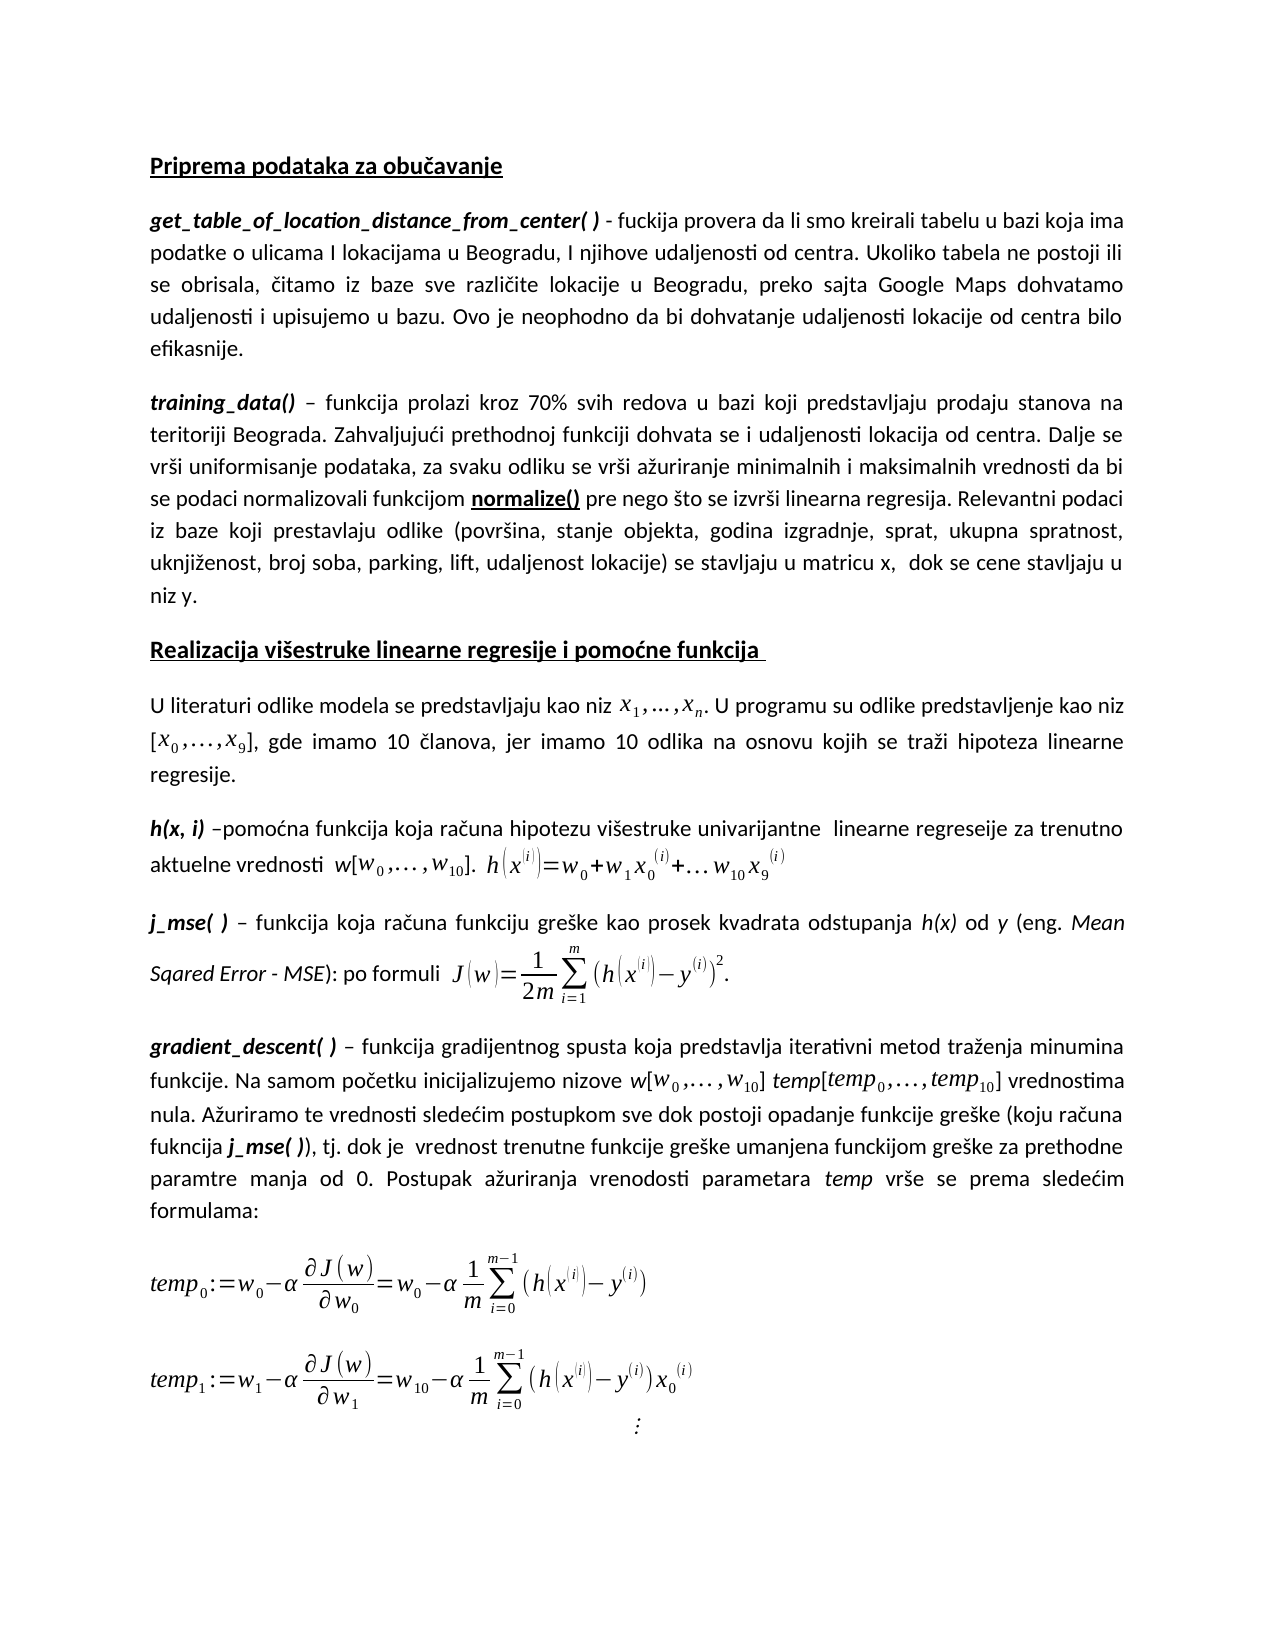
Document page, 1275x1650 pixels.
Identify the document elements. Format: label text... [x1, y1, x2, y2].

text j_mse( ) – funkcija koja računa funkciju greške kao prosek kvadrata odstupanja h(x) od y (eng. Mean Sqared Error - MSE): po formuli . [150, 908, 1125, 1007]
text h(x, i) –pomoćna funkcija koja računa hipotezu višestruke univarijantne linearne regreseije za trenutno aktuelne vrednosti w[]. [150, 814, 1125, 883]
text get_table_of_location_distance_from_center( ) - fuckija provera da li smo kreirali tabelu u bazi koja ima podatke o ulicama I lokacijama u Beogradu, I njihove udaljenosti od centra. Ukoliko tabela ne postoji ili se obrisala, čitamo iz baze sve različite lokacije u Beogradu, preko sajta Google Maps dohvatamo udaljenosti i upisujemo u bazu. Ovo je neophodno da bi dohvatanje udaljenosti lokacije od centra bilo efikasnije. [150, 206, 1125, 363]
text Realizacija višestruke linearne regresije i pomoćne funkcija [150, 634, 1125, 664]
text Priprema podataka za obučavanje [150, 150, 1125, 181]
text gradient_descent( ) – funkcija gradijentnog spusta koja predstavlja iterativni metod traženja minumina funkcije. Na samom početku inicijalizujemo nizove w[] temp[] vrednostima nula. Ažuriramo te vrednosti sledećim postupkom sve dok postoji opadanje funkcije greške (koju računa fukncija j_mse( )), tj. dok je vrednost trenutne funkcije greške umanjena funckijom greške za prethodne paramtre manja od 0. Postupak ažuriranja vrenodosti parametara temp vrše se prema sledećim formulama: [150, 1032, 1125, 1224]
text training_data() – funkcija prolazi kroz 70% svih redova u bazi koji predstavljaju prodaju stanova na teritoriji Beograda. Zahvaljujući prethodnoj funkciji dohvata se i udaljenosti lokacija od centra. Dalje se vrši uniformisanje podataka, za svaku odliku se vrši ažuriranje minimalnih i maksimalnih vrednosti da bi se podaci normalizovali funkcijom normalize() pre nego što se izvrši linearna regresija. Relevantni podaci iz baze koji prestavlaju odlike (površina, stanje objekta, godina izgradnje, sprat, ukupna spratnost, uknjiženost, broj soba, parking, lift, udaljenost lokacije) se stavljaju u matricu x, dok se cene stavljaju u niz y. [150, 388, 1125, 609]
text U literaturi odlike modela se predstavljaju kao niz . U programu su odlike predstavljenje kao niz [], gde imamo 10 članova, jer imamo 10 odlika na osnovu kojih se traži hipoteza linearne regresije. [150, 689, 1125, 789]
